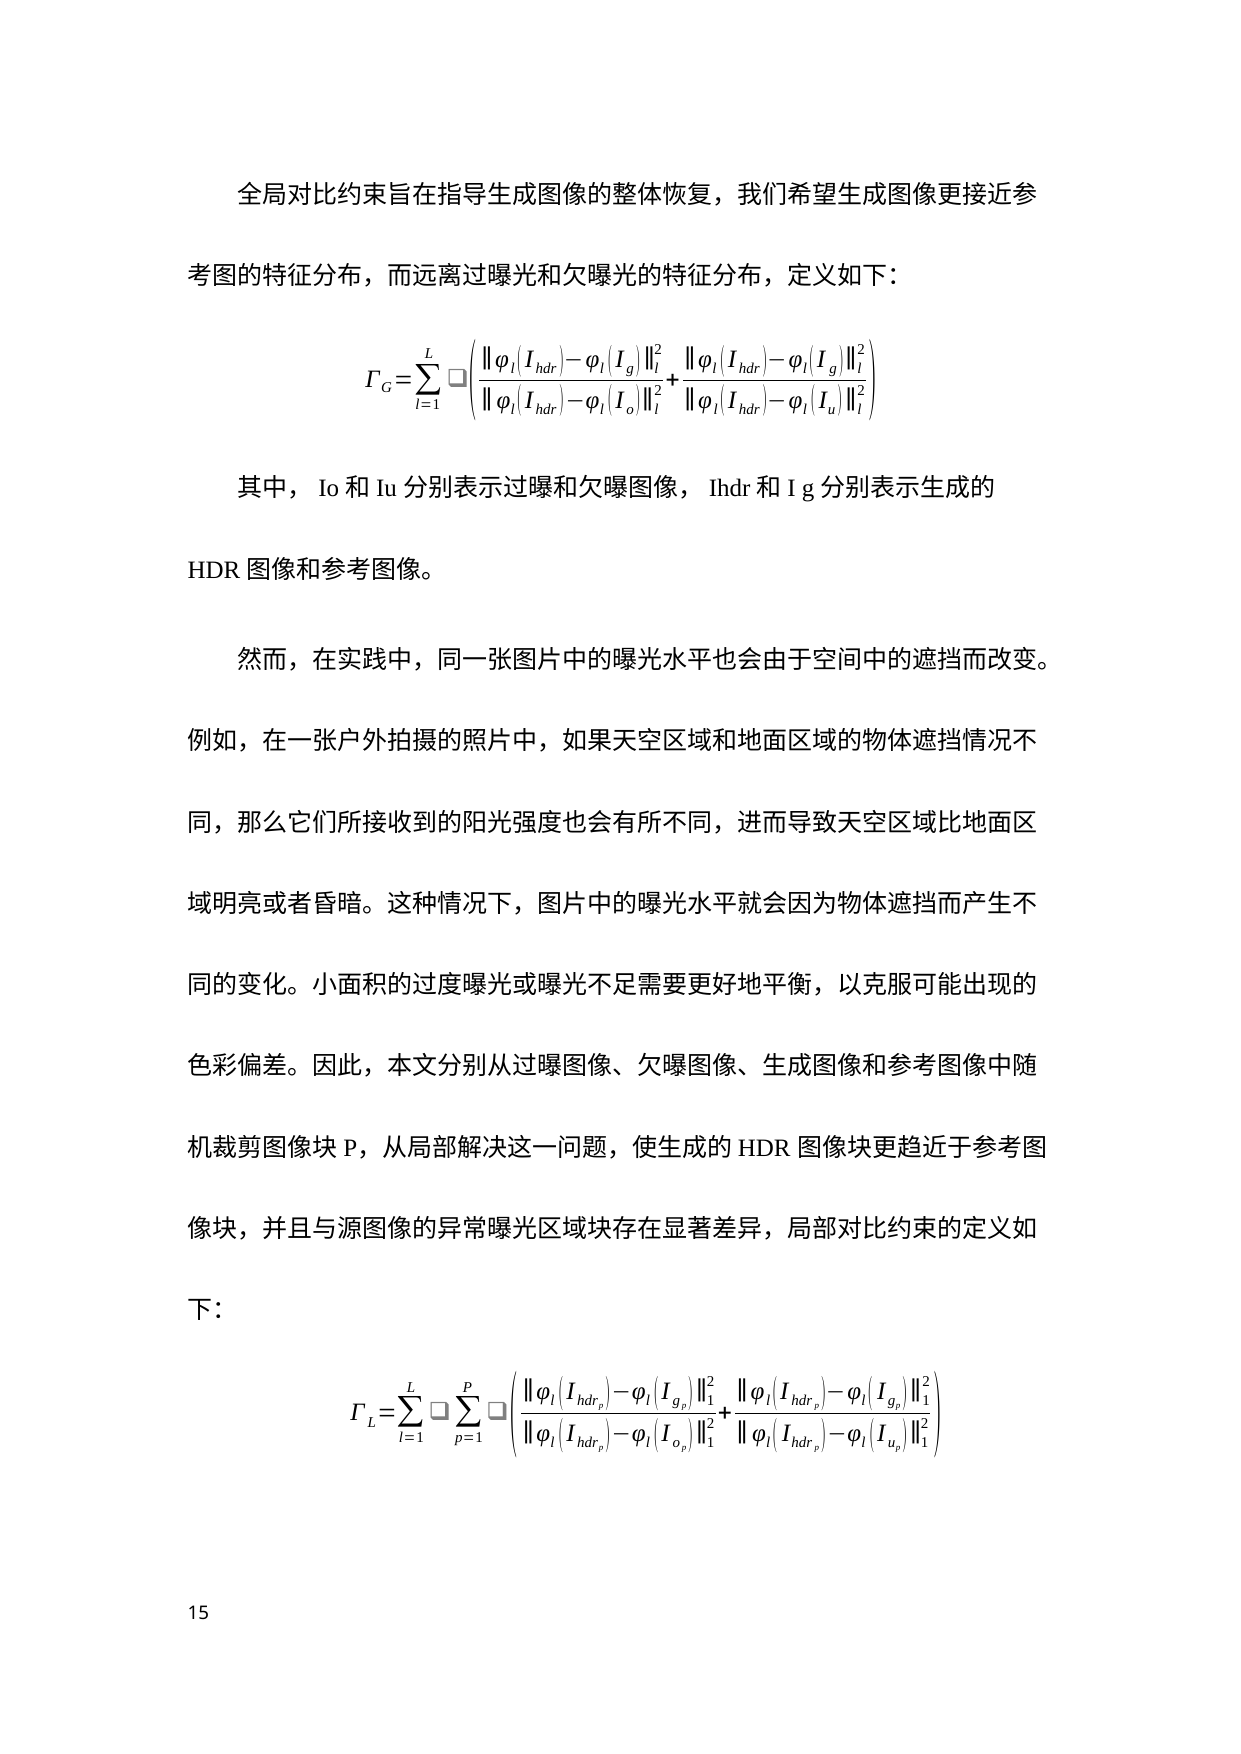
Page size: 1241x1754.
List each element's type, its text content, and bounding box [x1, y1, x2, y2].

text 全局对比约束旨在指导生成图像的整体恢复，我们希望生成图像更接近参考图的特征分布，而远离过曝光和欠曝光的特征分布，定义如下： [187, 160, 1053, 306]
text 其中， Io 和 Iu 分别表示过曝和欠曝图像， Ihdr 和 I g 分别表示生成的 HDR 图像和参考图像。 [187, 453, 1053, 600]
text 然而，在实践中，同一张图片中的曝光水平也会由于空间中的遮挡而改变。例如，在一张户外拍摄的照片中，如果天空区域和地面区域的物体遮挡情况不同，那么它们所接收到的阳光强度也会有所不同，进而导致天空区域比地面区域明亮或者昏暗。这种情况下，图片中的曝光水平就会因为物体遮挡而产生不同的变化。小面积的过度曝光或曝光不足需要更好地平衡，以克服可能出现的色彩偏差。因此，本文分别从过曝图像、欠曝图像、生成图像和参考图像中随机裁剪图像块 P，从局部解决这一问题，使生成的 HDR 图像块更趋近于参考图像块，并且与源图像的异常曝光区域块存在显著差异，局部对比约束的定义如下： [187, 625, 1053, 1340]
